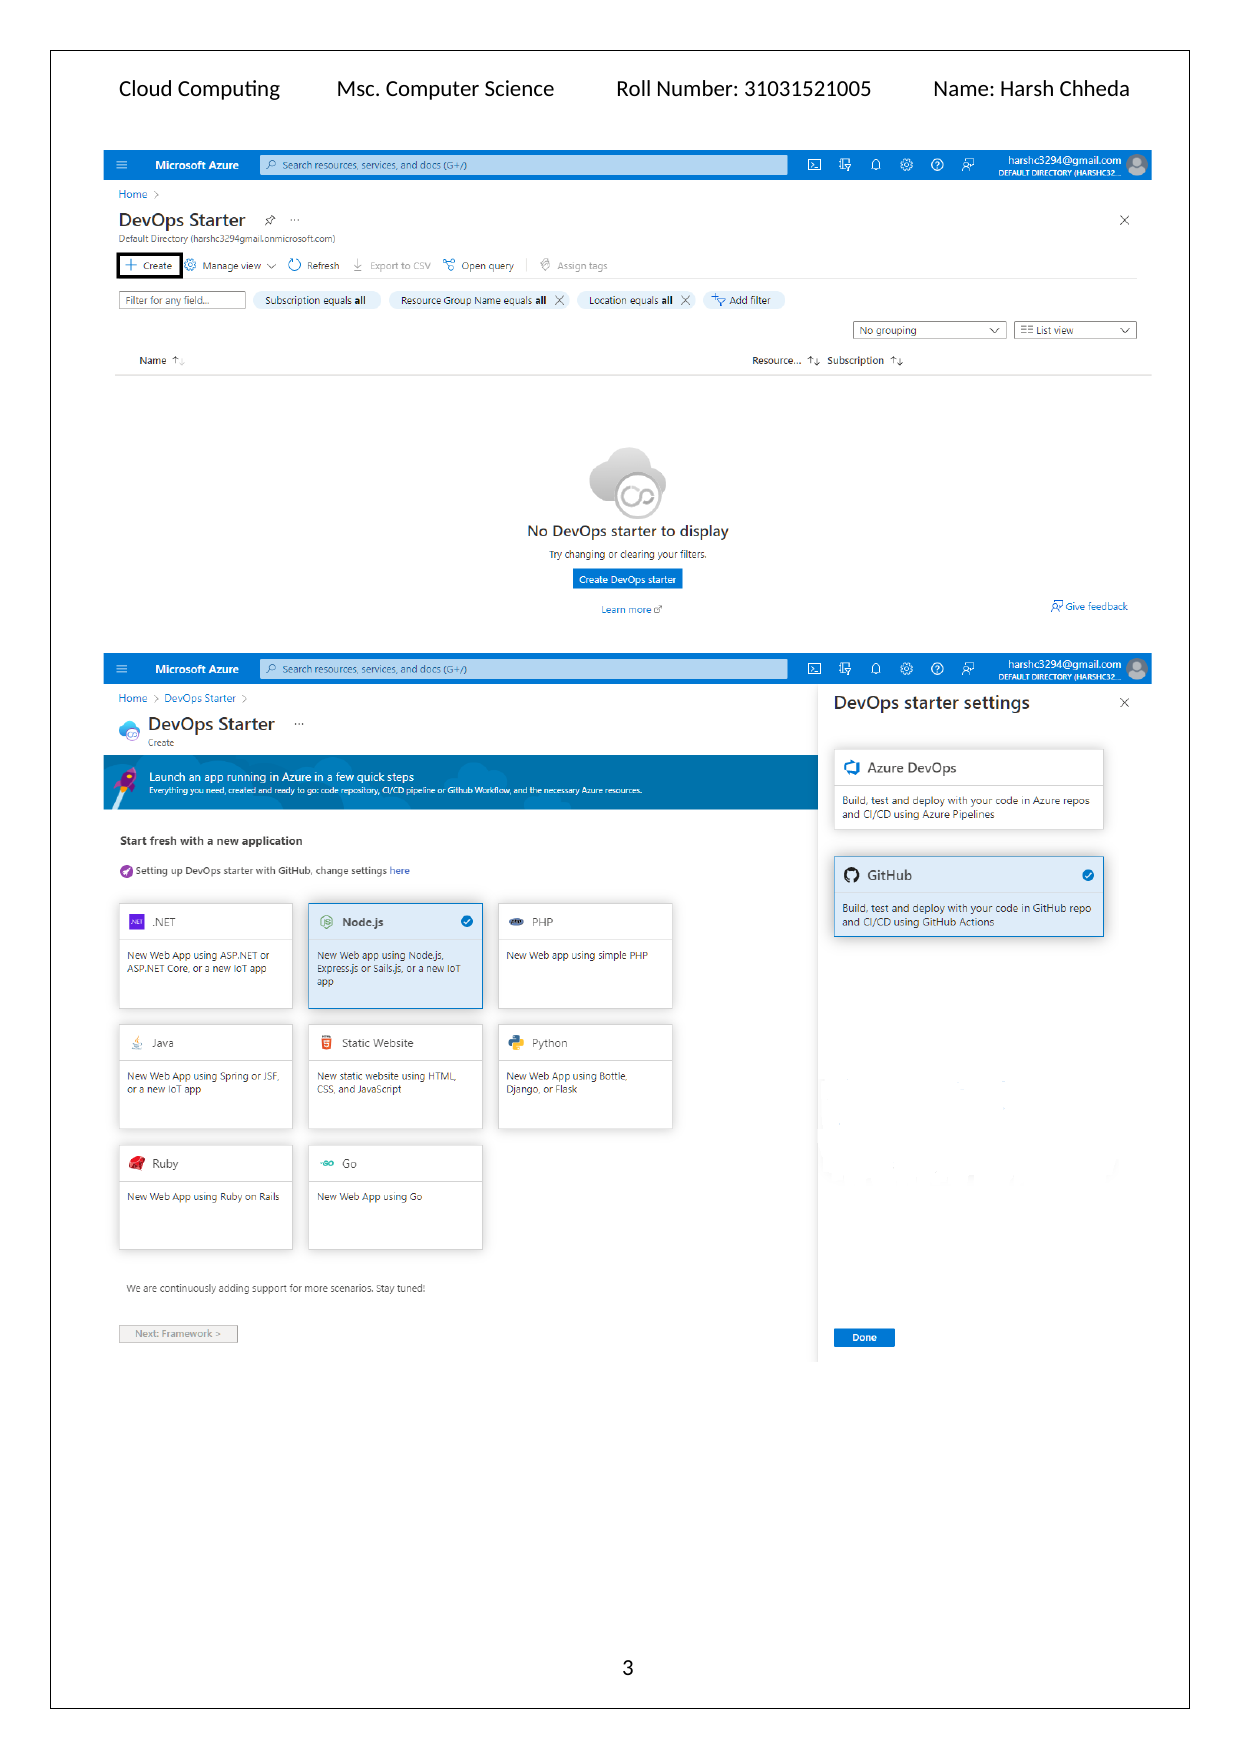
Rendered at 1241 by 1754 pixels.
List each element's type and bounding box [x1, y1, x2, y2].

picture [103, 150, 1152, 635]
picture [103, 653, 1152, 1362]
picture [285, 788, 293, 793]
